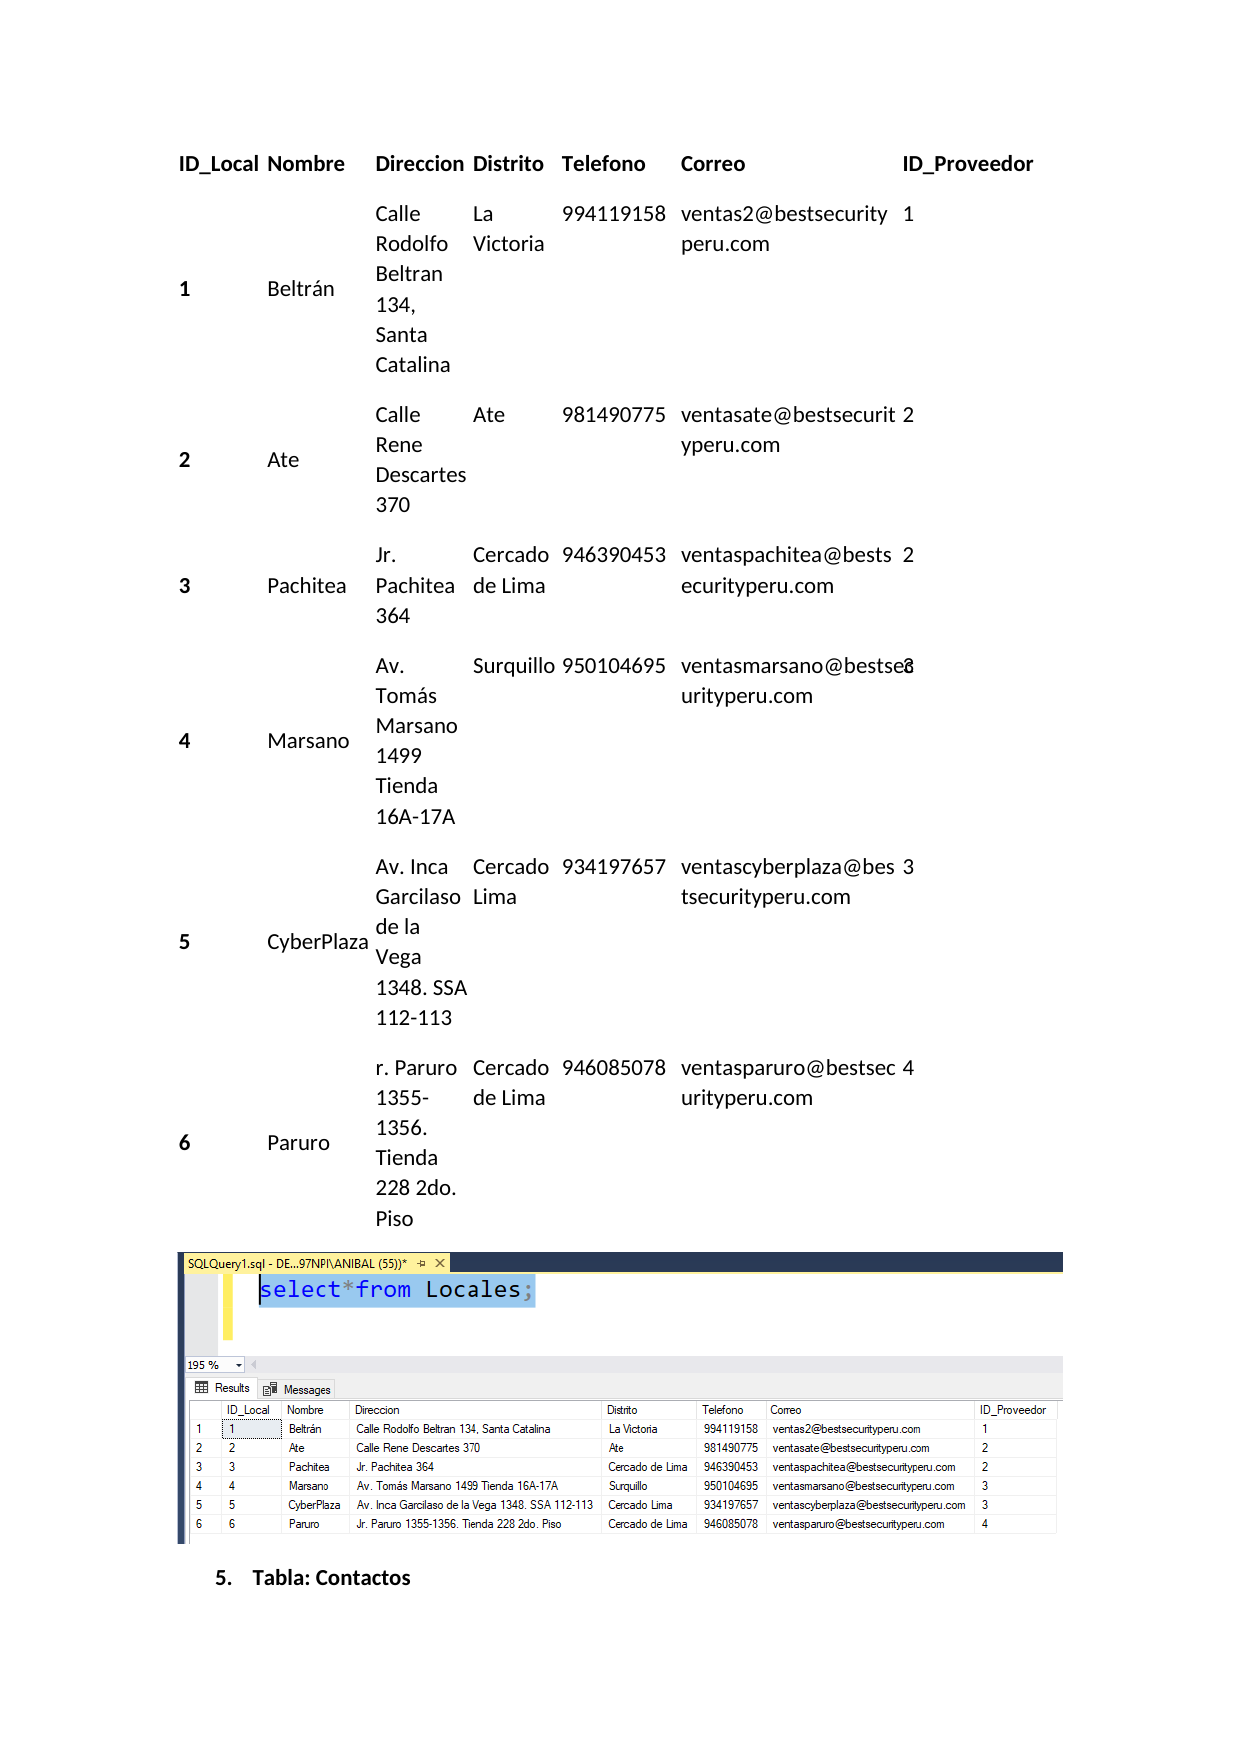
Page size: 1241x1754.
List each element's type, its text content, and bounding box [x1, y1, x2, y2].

table_cell Cercado de Lima [471, 1051, 560, 1252]
table_cell Paruro [266, 1051, 374, 1252]
list Tabla: Contactos [215, 1563, 1137, 1591]
table_cell ventas2@bestsecurityperu.com [679, 198, 901, 398]
table_header Distrito [471, 148, 560, 197]
table_cell 2 [901, 539, 1122, 649]
table_cell Av. Inca Garcilaso de la Vega 1348. SSA 112-113 [374, 850, 471, 1051]
table_cell 4 [177, 649, 266, 850]
table_cell ventascyberplaza@bestsecurityperu.com [679, 850, 901, 1051]
table_cell 994119158 [560, 198, 679, 398]
table_cell 5 [177, 850, 266, 1051]
table_cell ventaspachitea@bestsecurityperu.com [679, 539, 901, 649]
table_header Nombre [266, 148, 374, 197]
table_cell ventasate@bestsecurityperu.com [679, 399, 901, 539]
table_cell 6 [177, 1051, 266, 1252]
table_cell 1 [901, 198, 1122, 398]
table_cell 3 [177, 539, 266, 649]
table_cell Marsano [266, 649, 374, 850]
table_cell 3 [901, 850, 1122, 1051]
table_cell 1 [177, 198, 266, 398]
table_cell 3 [901, 649, 1122, 850]
table_cell 946085078 [560, 1051, 679, 1252]
table_cell 2 [177, 399, 266, 539]
table_cell Ate [471, 399, 560, 539]
table_cell 981490775 [560, 399, 679, 539]
table_cell Cercado de Lima [471, 539, 560, 649]
picture [177, 1252, 1063, 1544]
table_header ID_Proveedor [901, 148, 1122, 197]
table_cell 950104695 [560, 649, 679, 850]
table_cell 946390453 [560, 539, 679, 649]
table_cell 2 [901, 399, 1122, 539]
table_cell 934197657 [560, 850, 679, 1051]
table_cell Pachitea [266, 539, 374, 649]
table_cell 4 [901, 1051, 1122, 1252]
table_cell ventasmarsano@bestsecurityperu.com [679, 649, 901, 850]
table_cell Cercado Lima [471, 850, 560, 1051]
table_header ID_Local [177, 148, 266, 197]
table_header Direccion [374, 148, 471, 197]
table_cell Beltrán [266, 198, 374, 398]
table_cell CyberPlaza [266, 850, 374, 1051]
table_cell Calle Rodolfo Beltran 134, Santa Catalina [374, 198, 471, 398]
table_header Telefono [560, 148, 679, 197]
table_cell Calle Rene Descartes 370 [374, 399, 471, 539]
table_cell r. Paruro 1355-1356. Tienda 228 2do. Piso [374, 1051, 471, 1252]
table_cell Av. Tomás Marsano 1499 Tienda 16A-17A [374, 649, 471, 850]
table_cell ventasparuro@bestsecurityperu.com [679, 1051, 901, 1252]
table_cell Surquillo [471, 649, 560, 850]
table_cell La Victoria [471, 198, 560, 398]
table_header Correo [679, 148, 901, 197]
table_cell Jr. Pachitea 364 [374, 539, 471, 649]
table_cell Ate [266, 399, 374, 539]
